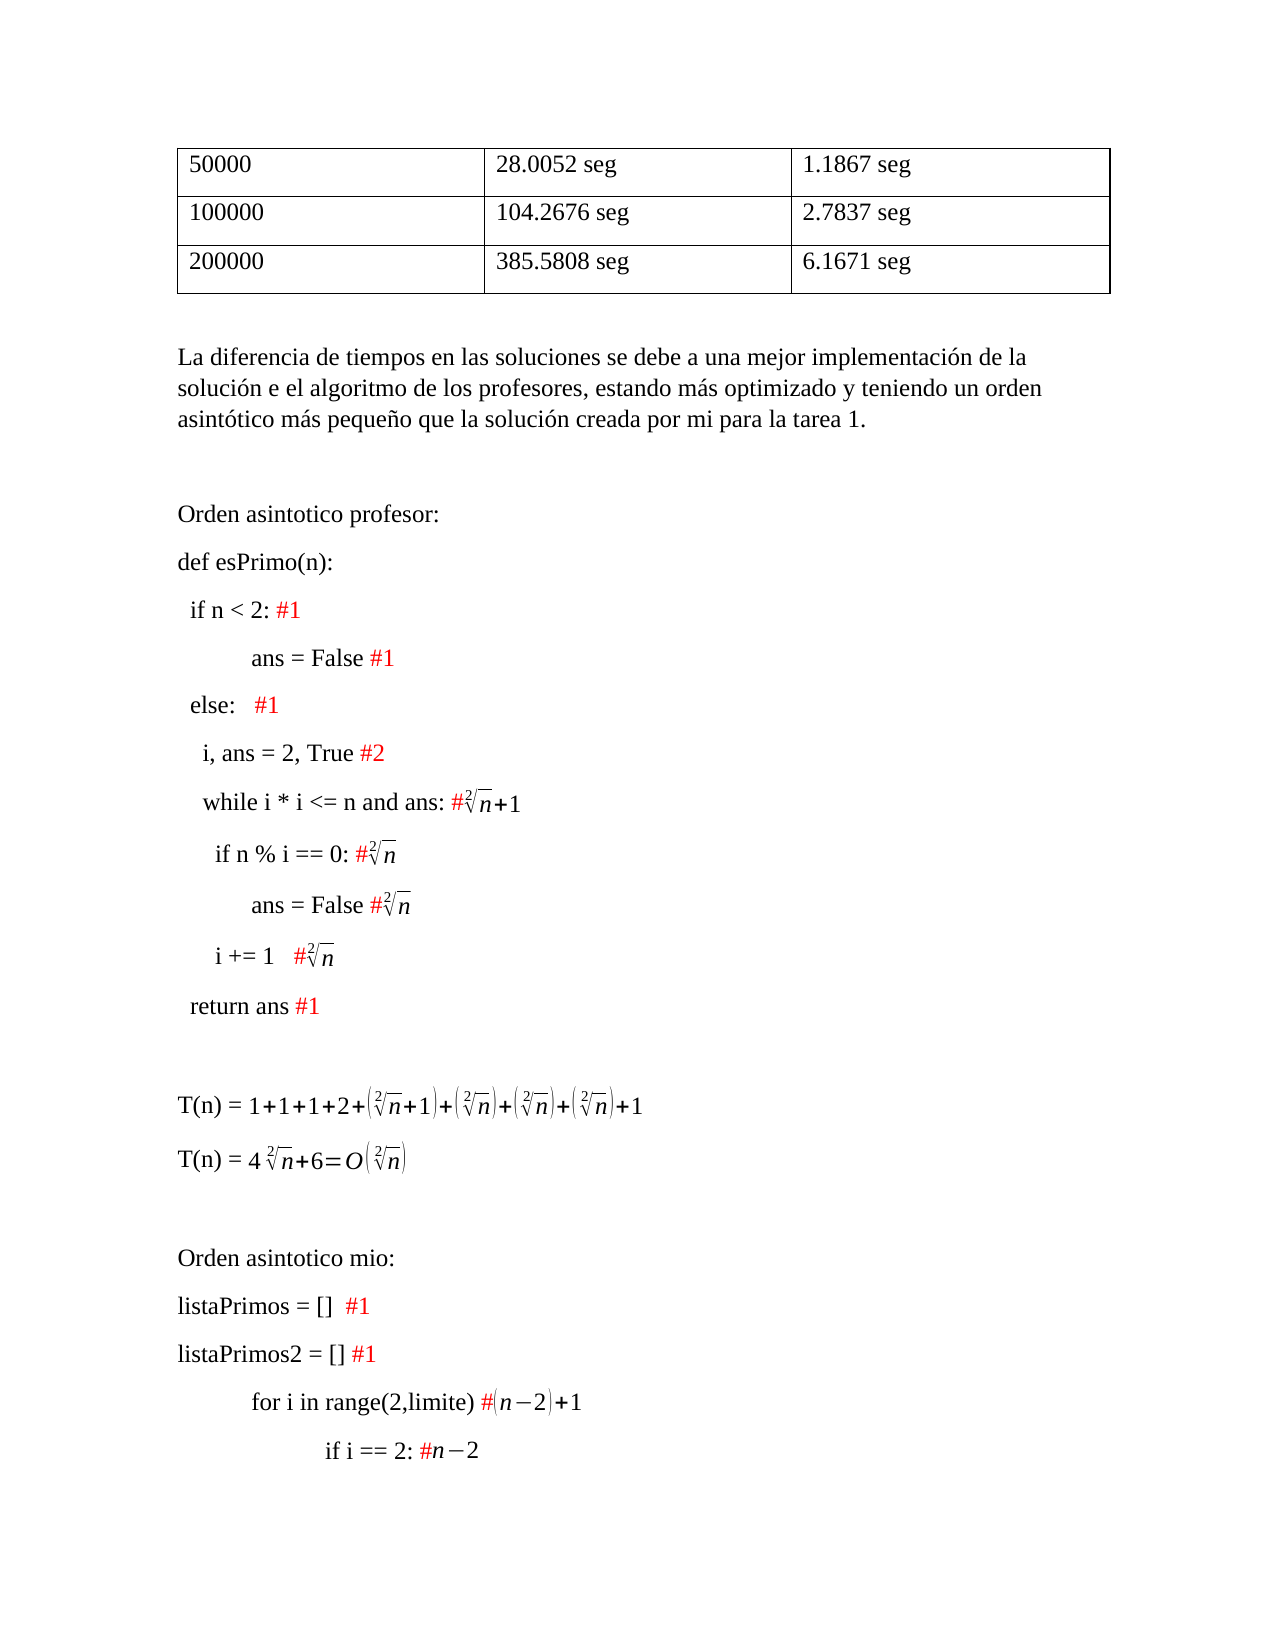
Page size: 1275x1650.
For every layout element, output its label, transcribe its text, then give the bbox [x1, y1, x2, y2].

text return ans #1 [177, 991, 1098, 1019]
table_cell 2.7837 seg [792, 197, 1109, 245]
text i += 1 # [177, 939, 1098, 972]
text listaPrimos2 = [] #1 [177, 1339, 1098, 1368]
text def esPrimo(n): [177, 547, 1098, 576]
text for i in range(2,limite) # [177, 1387, 1098, 1417]
text ans = False #1 [177, 643, 1098, 671]
table_cell 385.5808 seg [485, 246, 791, 293]
text La diferencia de tiempos en las soluciones se debe a una mejor implementación de la solución e el algoritmo de los profesores, estando más optimizado y teniendo un orden asintótico más pequeño que la solución creada por mi para la tarea 1. [177, 342, 1098, 433]
text listaPrimos = [] #1 [177, 1291, 1098, 1320]
text T(n) = [177, 1141, 1098, 1177]
table_cell 28.0052 seg [485, 149, 791, 196]
text i, ans = 2, True #2 [177, 738, 1098, 767]
table_cell 104.2676 seg [485, 197, 791, 245]
text if i == 2: # [251, 1436, 1098, 1465]
table_cell 100000 [178, 197, 484, 245]
table_cell 6.1671 seg [792, 246, 1109, 293]
text if n < 2: #1 [177, 595, 1098, 624]
text else: #1 [177, 690, 1098, 719]
text ans = False # [177, 888, 1098, 921]
table_cell 50000 [178, 149, 484, 196]
table_cell 200000 [178, 246, 484, 293]
text while i * i <= n and ans: # [177, 786, 1098, 818]
text Orden asintotico mio: [177, 1243, 1098, 1272]
text T(n) = [177, 1086, 1098, 1122]
text Orden asintotico profesor: [177, 499, 1098, 528]
table_cell 1.1867 seg [792, 149, 1109, 196]
text if n % i == 0: # [177, 837, 1098, 869]
